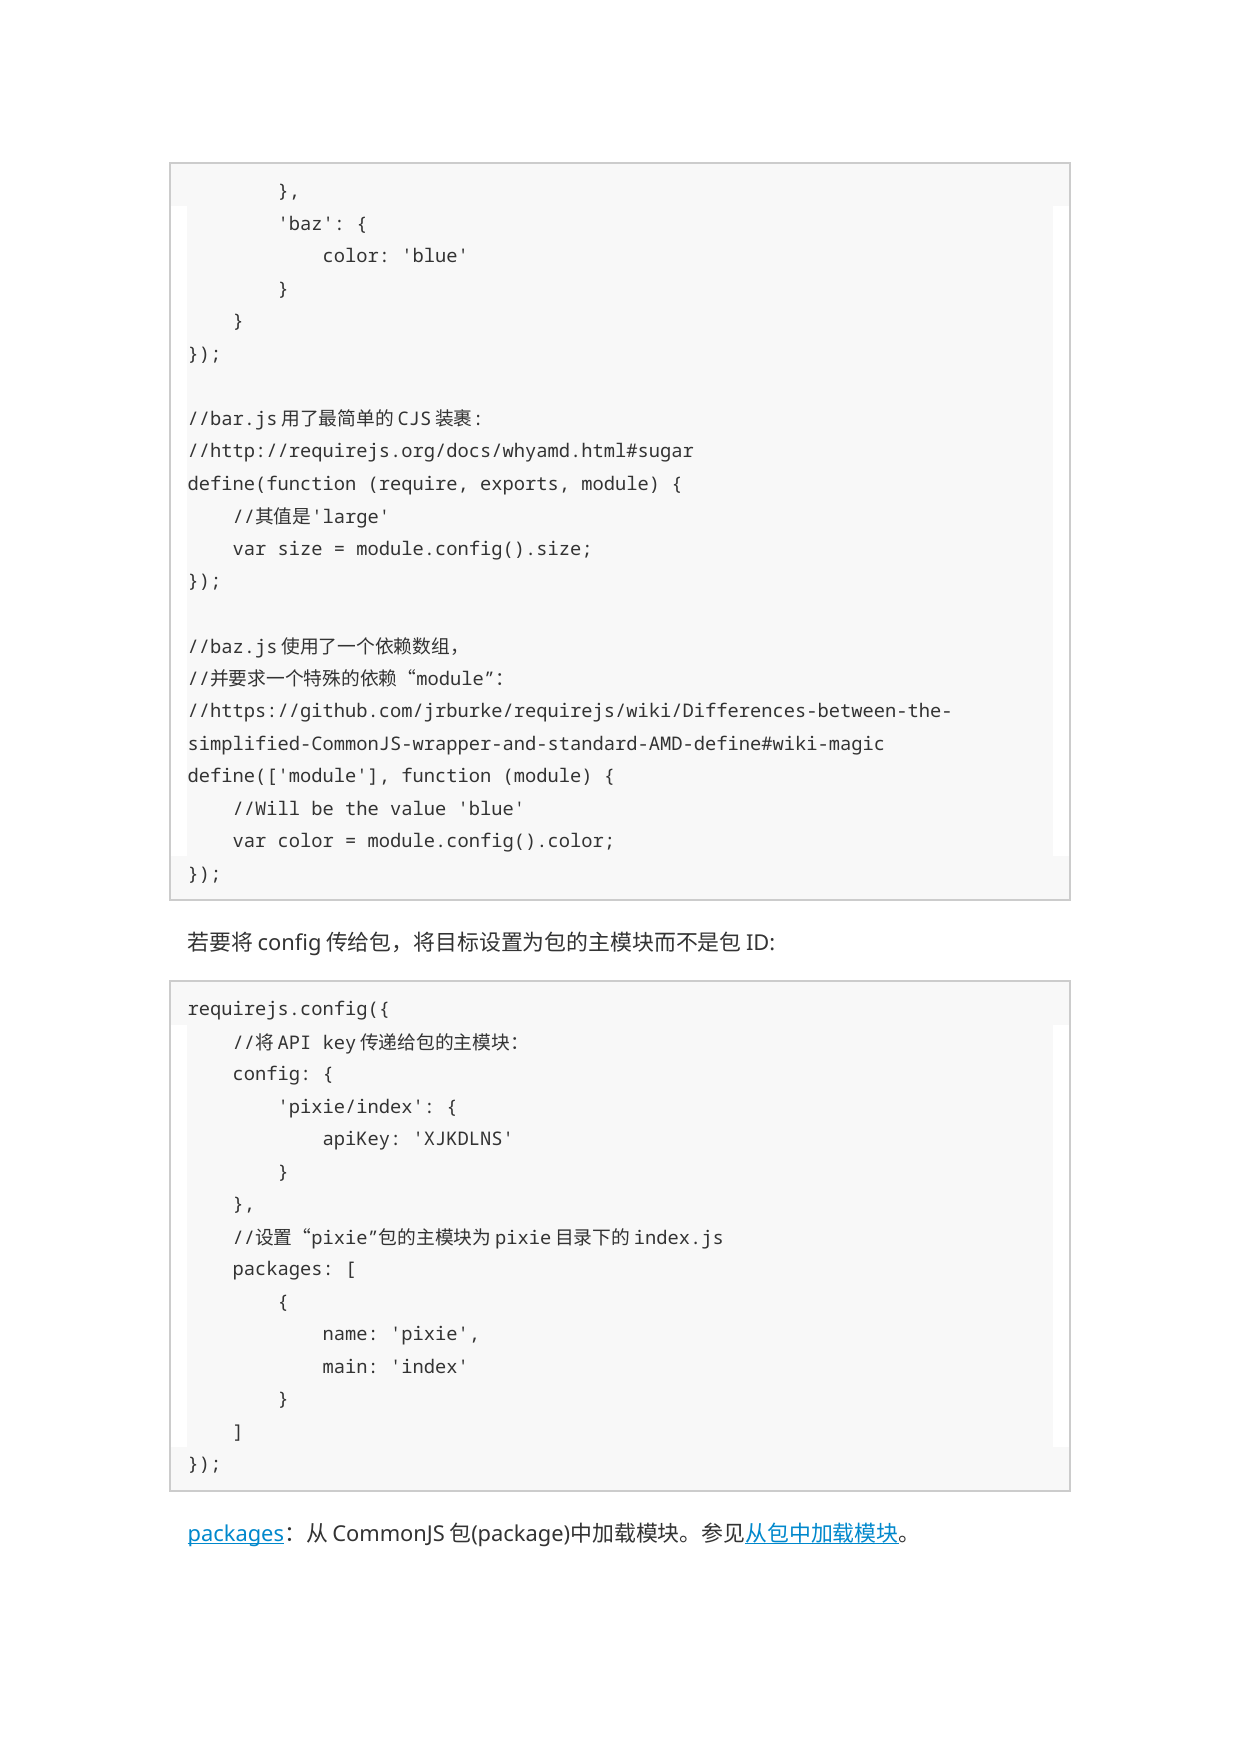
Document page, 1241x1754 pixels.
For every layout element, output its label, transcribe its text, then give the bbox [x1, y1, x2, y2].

text }); [187, 564, 1053, 596]
text } [187, 1382, 1053, 1415]
text name: 'pixie', [187, 1317, 1053, 1350]
text } [187, 271, 1053, 304]
text //https://github.com/jrburke/requirejs/wiki/Differences-between-the-simplified-CommonJS-wrapper-and-standard-AMD-define#wiki-magic [187, 694, 1053, 759]
text { [187, 1285, 1053, 1317]
text //bar.js用了最简单的CJS装裹: [187, 401, 1053, 434]
text define(function (require, exports, module) { [187, 466, 1053, 499]
text //将API key传递给包的主模块： [187, 1025, 1053, 1057]
text }); [187, 336, 1053, 369]
text //http://requirejs.org/docs/whyamd.html#sugar [187, 434, 1053, 466]
text //其值是'large' [187, 499, 1053, 531]
text requirejs.config({ [171, 982, 1069, 1025]
text //设置“pixie”包的主模块为pixie目录下的index.js [187, 1220, 1053, 1252]
text define(['module'], function (module) { [187, 759, 1053, 791]
text color: 'blue' [187, 239, 1053, 271]
text }); [171, 1435, 1069, 1490]
text }); [171, 844, 1069, 899]
text 'pixie/index': { [187, 1090, 1053, 1122]
text 若要将config传给包，将目标设置为包的主模块而不是包ID: [187, 924, 1053, 957]
text apiKey: 'XJKDLNS' [187, 1122, 1053, 1155]
text main: 'index' [187, 1350, 1053, 1382]
text ] [187, 1415, 1053, 1435]
text } [187, 1155, 1053, 1187]
text 'baz': { [187, 206, 1053, 239]
text //baz.js使用了一个依赖数组， [187, 629, 1053, 661]
text config: { [187, 1057, 1053, 1090]
text //并要求一个特殊的依赖“module”： [187, 661, 1053, 694]
text } [187, 304, 1053, 336]
text packages: [ [187, 1252, 1053, 1285]
text packages：从CommonJS包(package)中加载模块。参见从包中加载模块。 [187, 1515, 1053, 1548]
text var size = module.config().size; [187, 531, 1053, 564]
text //Will be the value 'blue' [187, 791, 1053, 824]
text var color = module.config().color; [187, 824, 1053, 844]
text }, [171, 164, 1069, 206]
text }, [187, 1187, 1053, 1220]
